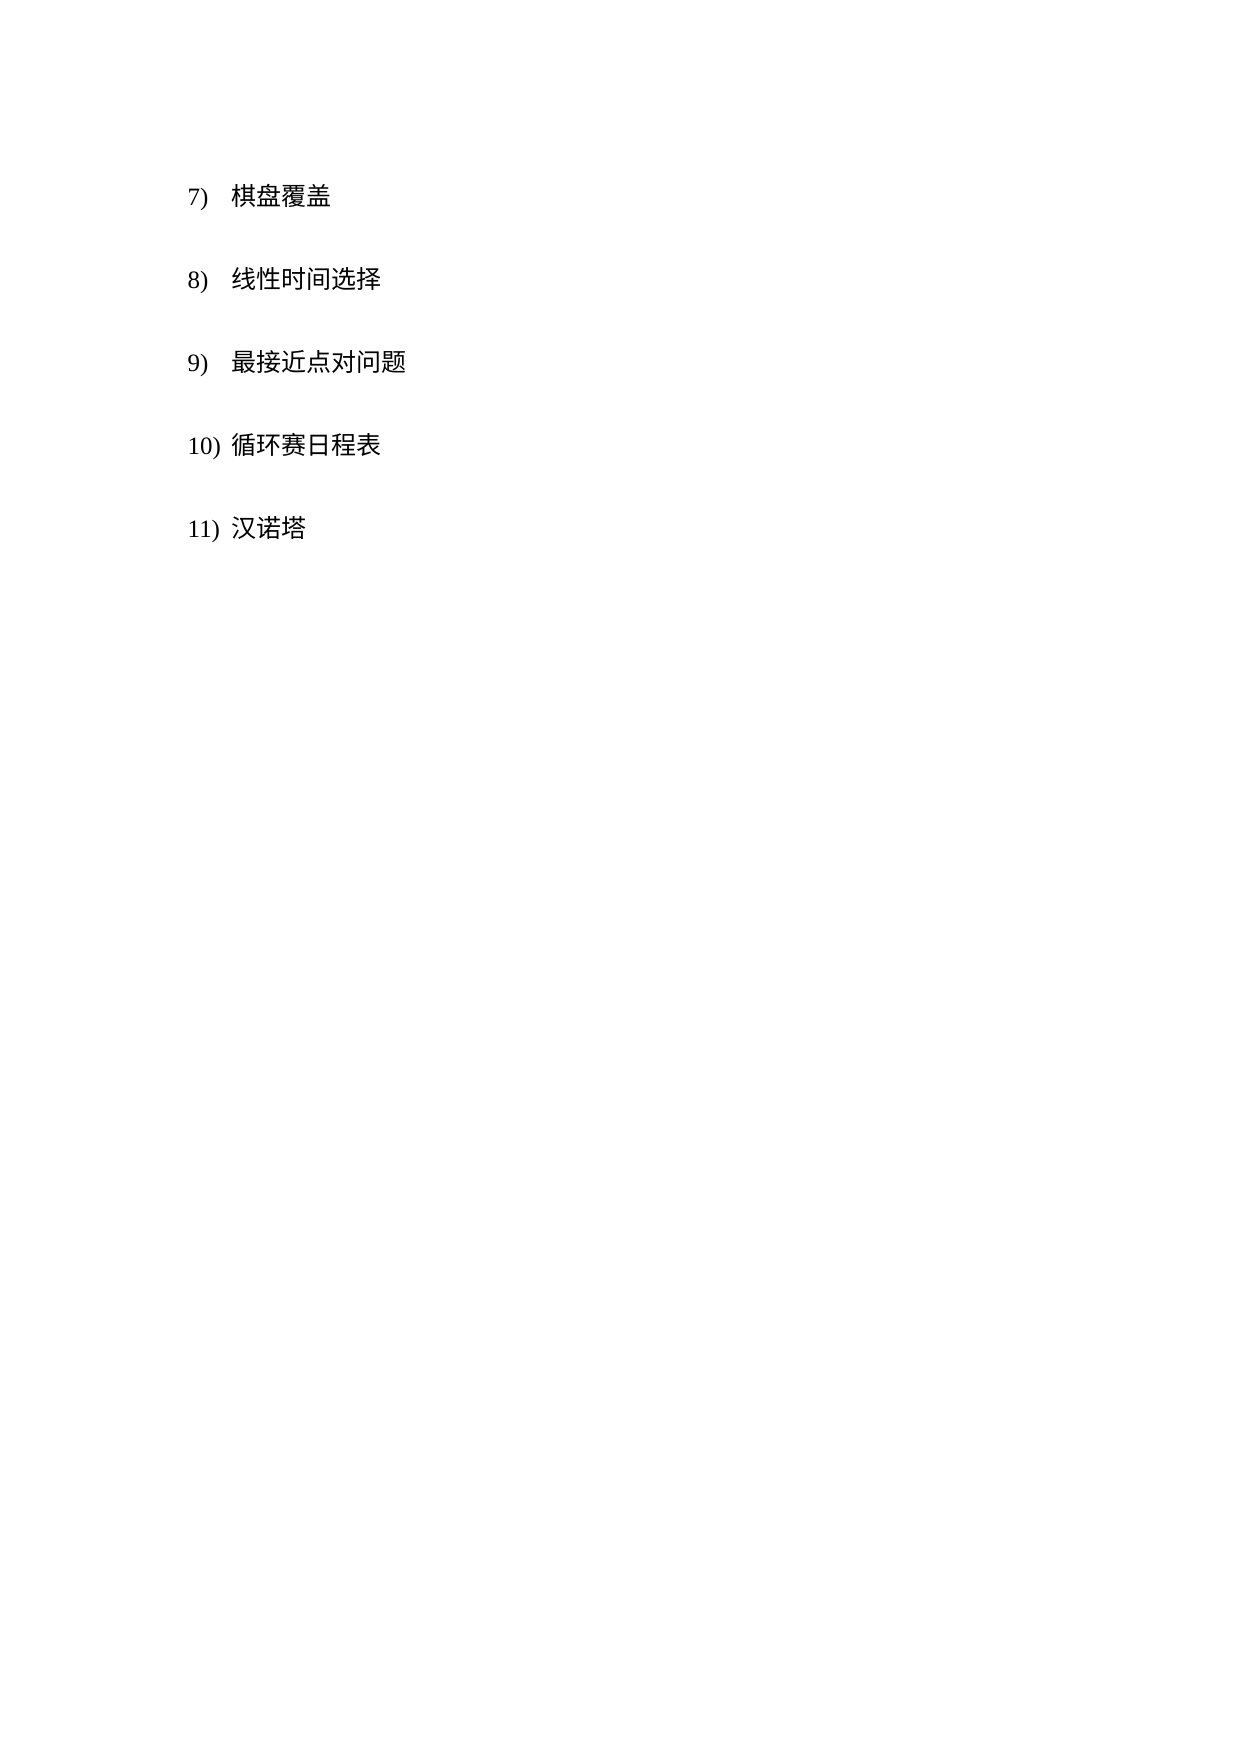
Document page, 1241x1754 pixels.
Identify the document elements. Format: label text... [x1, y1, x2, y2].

list 棋盘覆盖 [187, 162, 1053, 227]
list 最接近点对问题 [187, 328, 1053, 393]
list 线性时间选择 [187, 245, 1053, 310]
list 循环赛日程表 [187, 411, 1053, 476]
list 汉诺塔 [187, 494, 1053, 559]
